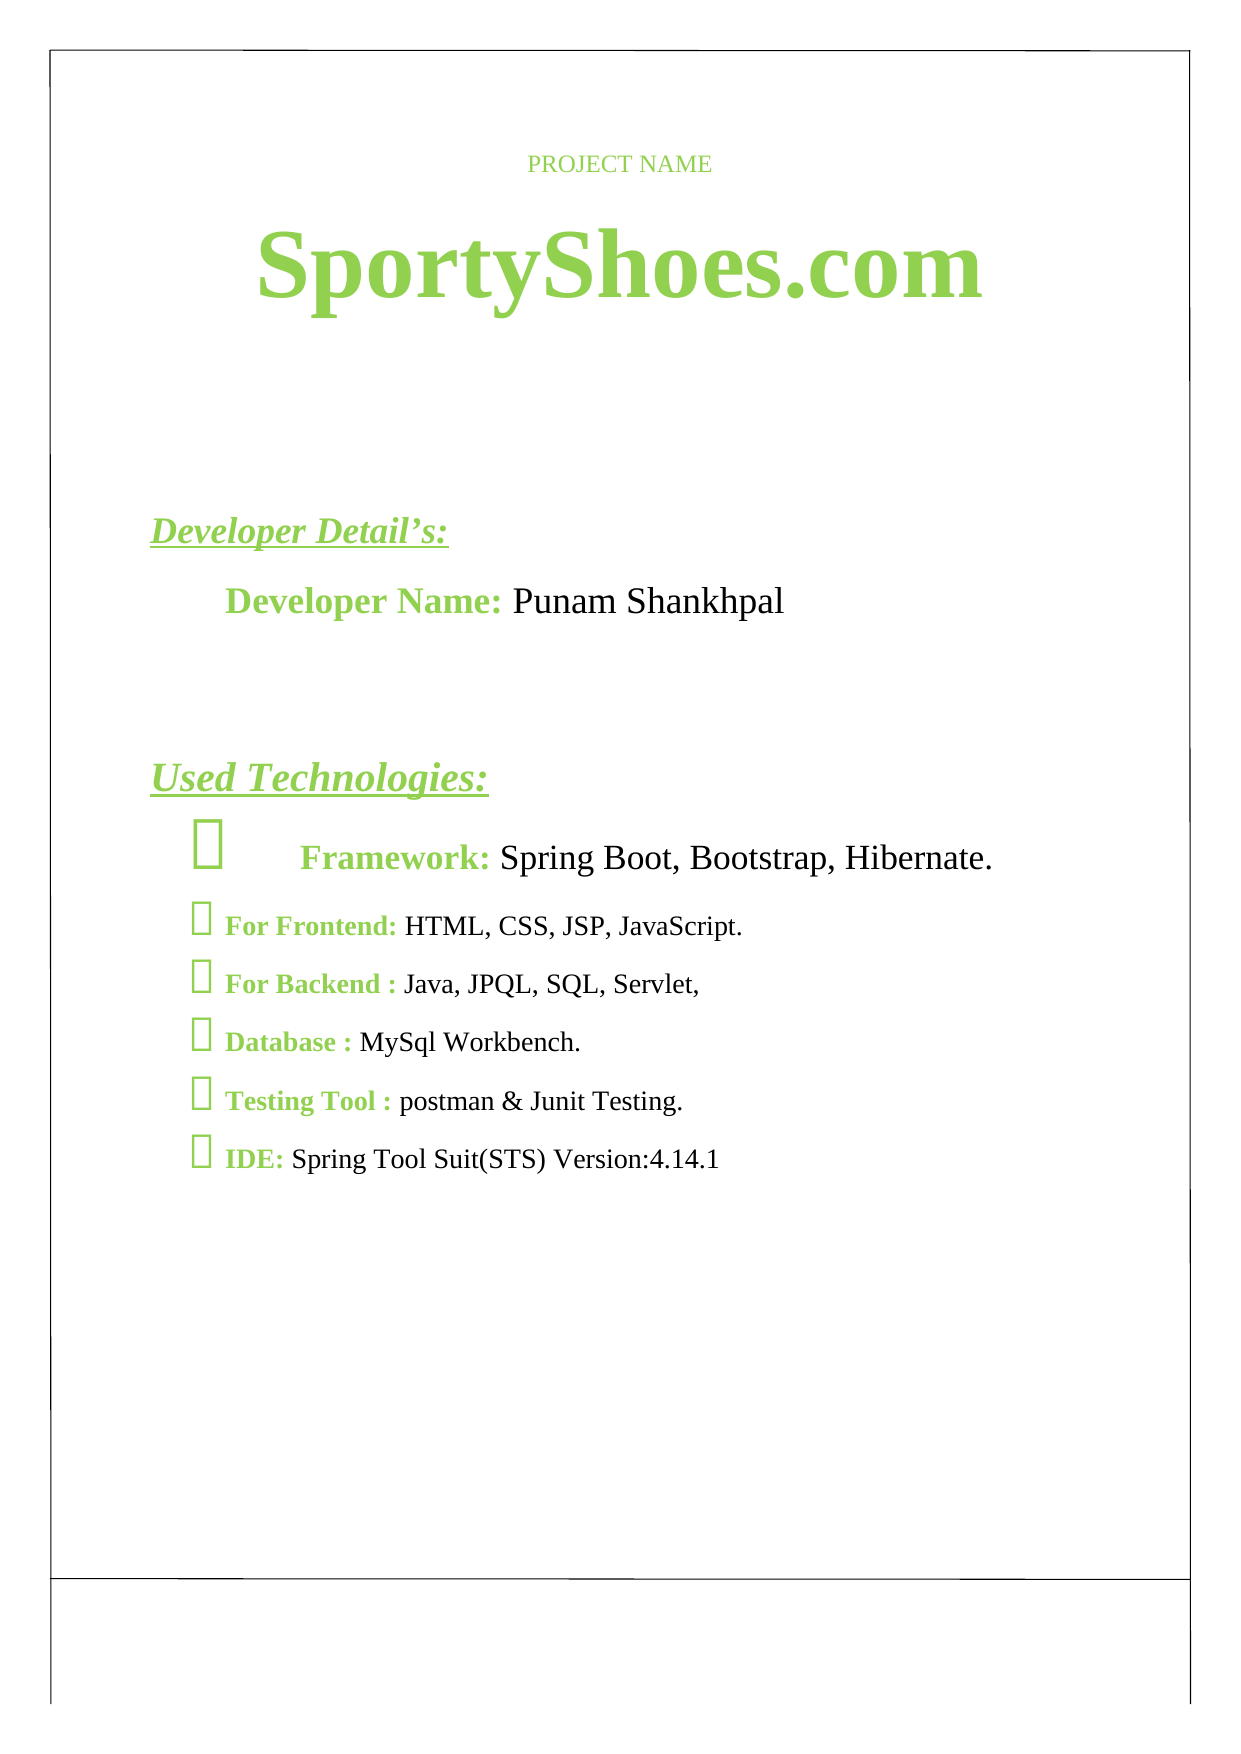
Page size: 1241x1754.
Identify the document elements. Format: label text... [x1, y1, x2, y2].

list Framework: Spring Boot, Bootstrap, Hibernate. [187, 801, 1090, 886]
text Developer Name: Punam Shankhpal [225, 578, 1090, 621]
list Testing Tool : postman & Junit Testing. [187, 1071, 1090, 1120]
text Used Technologies: [150, 753, 1090, 801]
text SportyShoes.com [150, 205, 1089, 319]
list For Frontend: HTML, CSS, JSP, JavaScript. [187, 897, 1090, 945]
text Developer Detail’s: [150, 508, 1090, 552]
text PROJECT NAME [150, 149, 1089, 178]
list IDE: Spring Tool Suit(STS) Version:4.14.1 [187, 1130, 1090, 1178]
list For Backend : Java, JPQL, SQL, Servlet, [187, 955, 1090, 1003]
list Database : MySql Workbench. [187, 1013, 1090, 1061]
